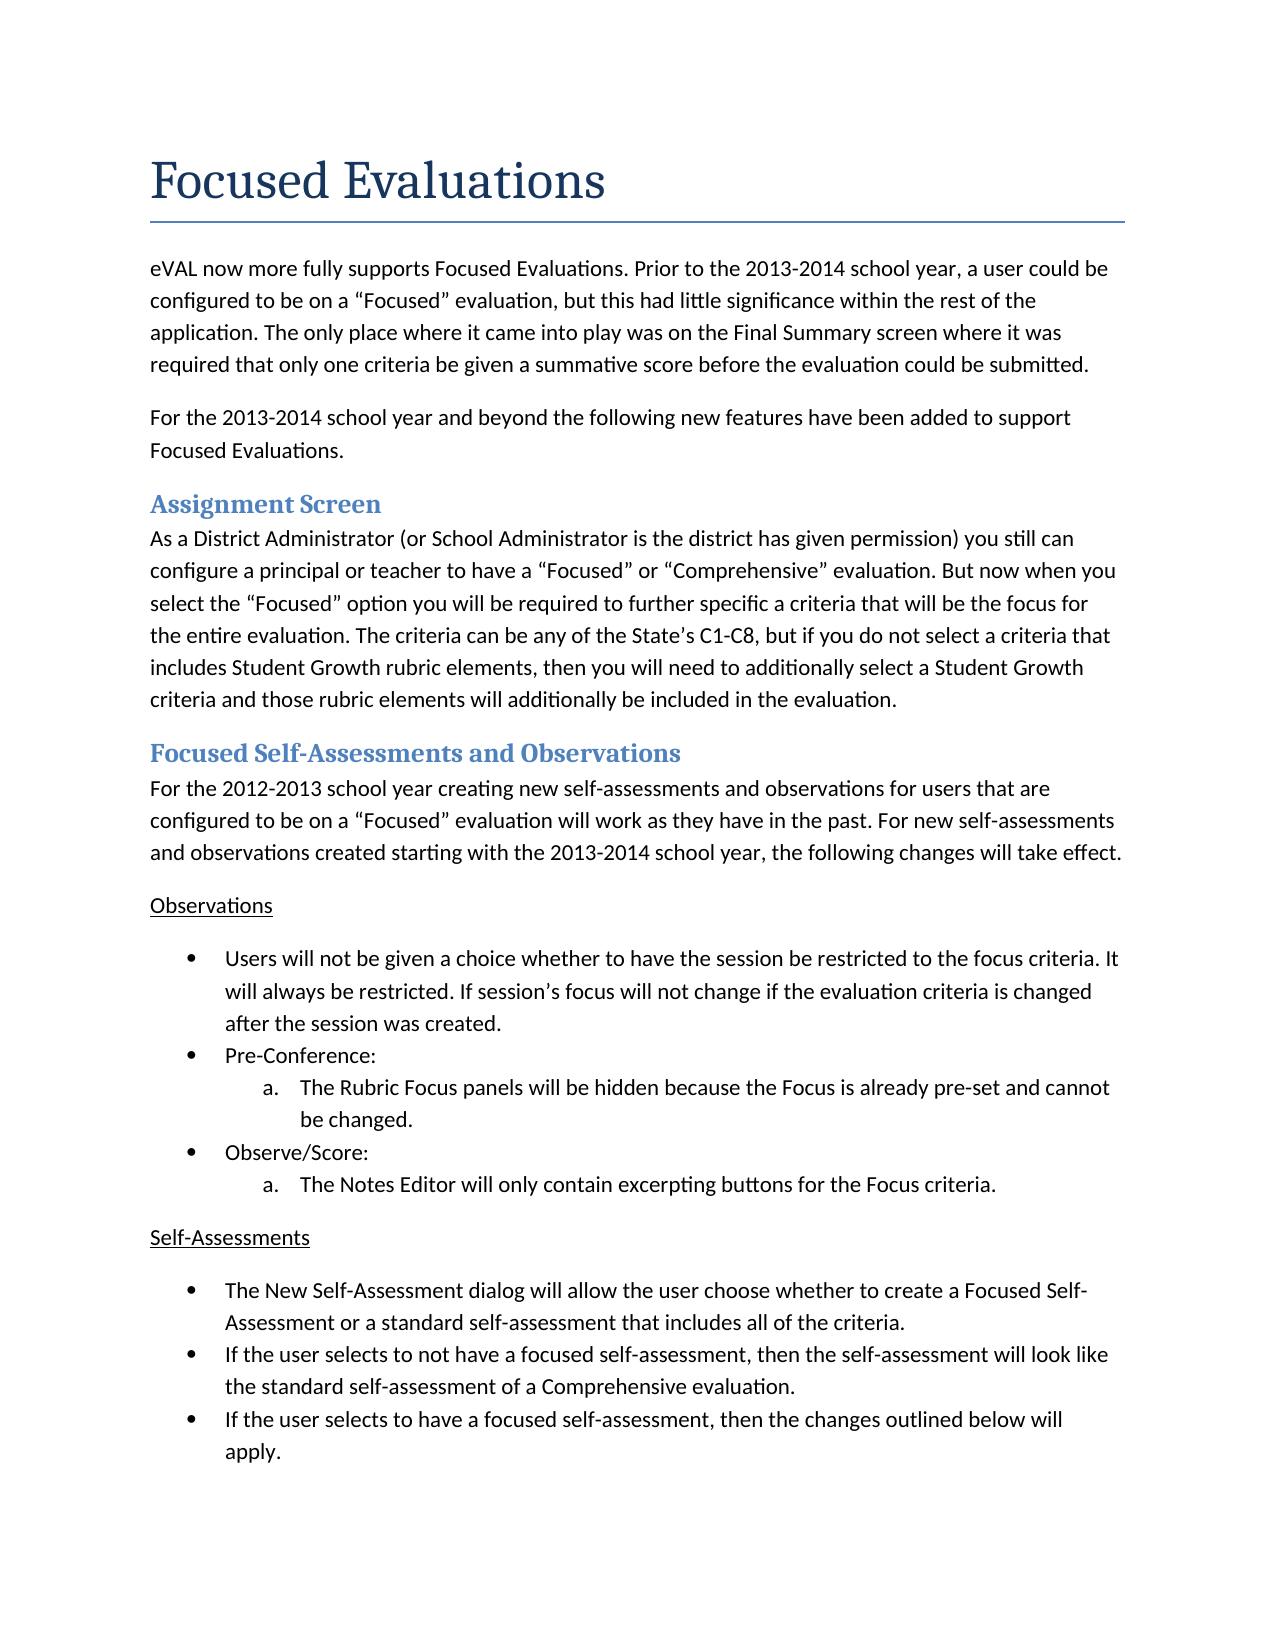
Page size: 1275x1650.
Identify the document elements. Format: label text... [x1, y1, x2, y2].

list The Rubric Focus panels will be hidden because the Focus is already pre-set and cannot be changed. [262, 1073, 1125, 1133]
text For the 2013-2014 school year and beyond the following new features have been added to support Focused Evaluations. [150, 403, 1125, 464]
text eVAL now more fully supports Focused Evaluations. Prior to the 2013-2014 school year, a user could be configured to be on a “Focused” evaluation, but this had little significance within the rest of the application. The only place where it came into play was on the Final Summary screen where it was required that only one criteria be given a summative score before the evaluation could be submitted. [150, 254, 1125, 378]
list The Notes Editor will only contain excerpting buttons for the Focus criteria. [262, 1170, 1125, 1198]
list If the user selects to not have a focused self-assessment, then the self-assessment will look like the standard self-assessment of a Comprehensive evaluation. [187, 1340, 1125, 1401]
text For the 2012-2013 school year creating new self-assessments and observations for users that are configured to be on a “Focused” evaluation will work as they have in the past. For new self-assessments and observations created starting with the 2013-2014 school year, the following changes will take effect. [150, 774, 1125, 867]
subtitle Focused Self-Assessments and Observations [150, 738, 1125, 769]
text As a District Administrator (or School Administrator is the district has given permission) you still can configure a principal or teacher to have a “Focused” or “Comprehensive” evaluation. But now when you select the “Focused” option you will be required to further specific a criteria that will be the focus for the entire evaluation. The criteria can be any of the State’s C1-C8, but if you do not select a criteria that includes Student Growth rubric elements, then you will need to additionally select a Student Growth criteria and those rubric elements will additionally be included in the evaluation. [150, 524, 1125, 713]
list The New Self-Assessment dialog will allow the user choose whether to create a Focused Self-Assessment or a standard self-assessment that includes all of the criteria. [187, 1276, 1125, 1336]
title Focused Evaluations [150, 150, 1125, 221]
text Self-Assessments [150, 1223, 1125, 1251]
list If the user selects to have a focused self-assessment, then the changes outlined below will apply. [187, 1405, 1125, 1465]
list Users will not be given a choice whether to have the session be restricted to the focus criteria. It will always be restricted. If session’s focus will not change if the evaluation criteria is changed after the session was created. [187, 944, 1125, 1037]
text Observations [150, 892, 1125, 919]
list Observe/Score: [187, 1138, 1125, 1166]
list Pre-Conference: [187, 1041, 1125, 1069]
subtitle Assignment Screen [150, 489, 1125, 520]
